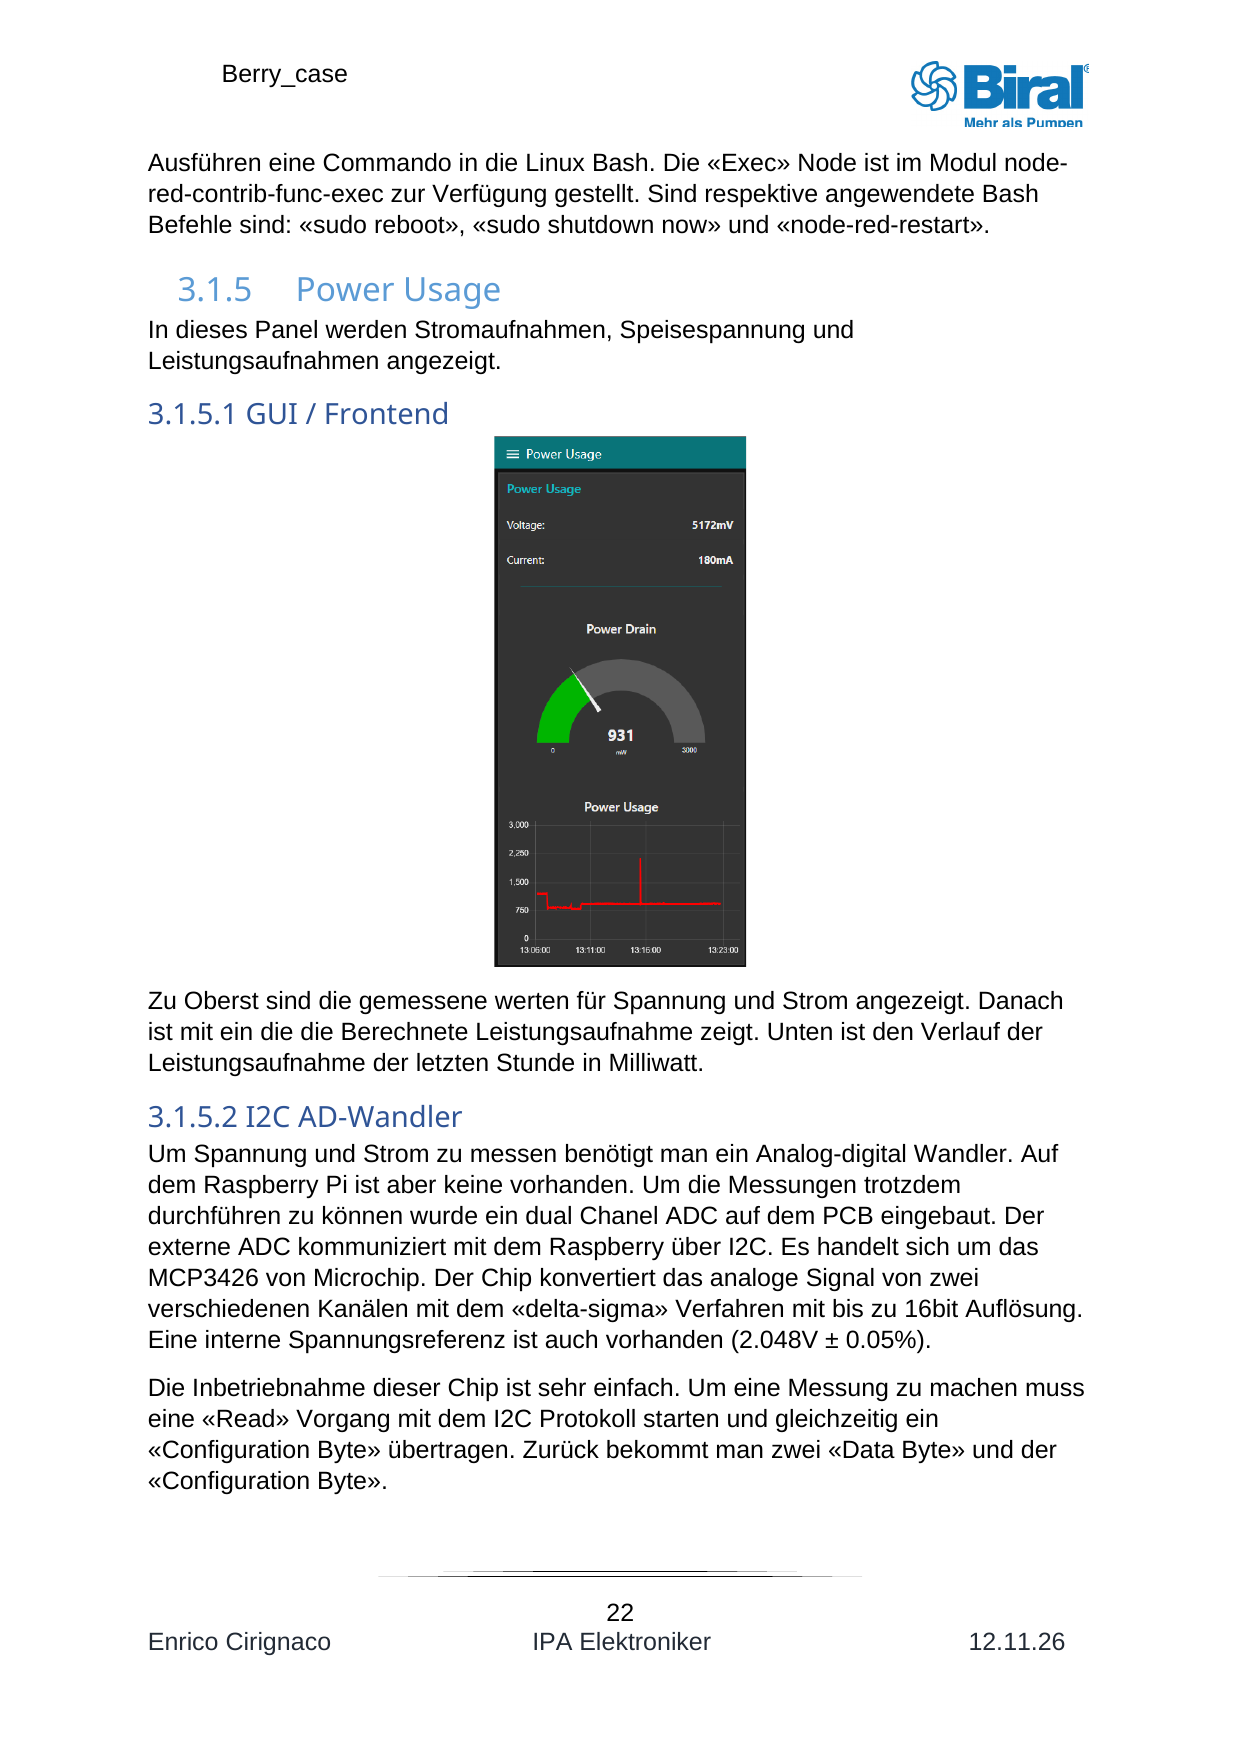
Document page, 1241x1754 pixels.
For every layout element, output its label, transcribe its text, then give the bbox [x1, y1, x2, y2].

subtitle GUI / Frontend [148, 393, 1093, 433]
subtitle Power Usage [177, 266, 1093, 311]
text Die Inbetriebnahme dieser Chip ist sehr einfach. Um eine Messung zu machen muss eine «Read» Vorgang mit dem I2C Protokoll starten und gleichzeitig ein «Configuration Byte» übertragen. Zurück bekommt man zwei «Data Byte» und der «Configuration Byte». [148, 1373, 1093, 1494]
text In dieses Panel werden Stromaufnahmen, Speisespannung und Leistungsaufnahmen angezeigt. [148, 315, 1093, 374]
picture [494, 436, 747, 967]
picture [911, 61, 1089, 127]
text Um Spannung und Strom zu messen benötigt man ein Analog-digital Wandler. Auf dem Raspberry Pi ist aber keine vorhanden. Um die Messungen trotzdem durchführen zu können wurde ein dual Chanel ADC auf dem PCB eingebaut. Der externe ADC kommuniziert mit dem Raspberry über I2C. Es handelt sich um das MCP3426 von Microchip. Der Chip konvertiert das analoge Signal von zwei verschiedenen Kanälen mit dem «delta-sigma» Verfahren mit bis zu 16bit Auflösung. Eine interne Spannungsreferenz ist auch vorhanden (2.048V ± 0.05%). [148, 1139, 1093, 1354]
subtitle I2C AD-Wandler [148, 1096, 1093, 1136]
text Zu Oberst sind die gemessene werten für Spannung und Strom angezeigt. Danach ist mit ein die die Berechnete Leistungsaufnahme zeigt. Unten ist den Verlauf der Leistungsaufnahme der letzten Stunde in Milliwatt. [148, 986, 1093, 1077]
